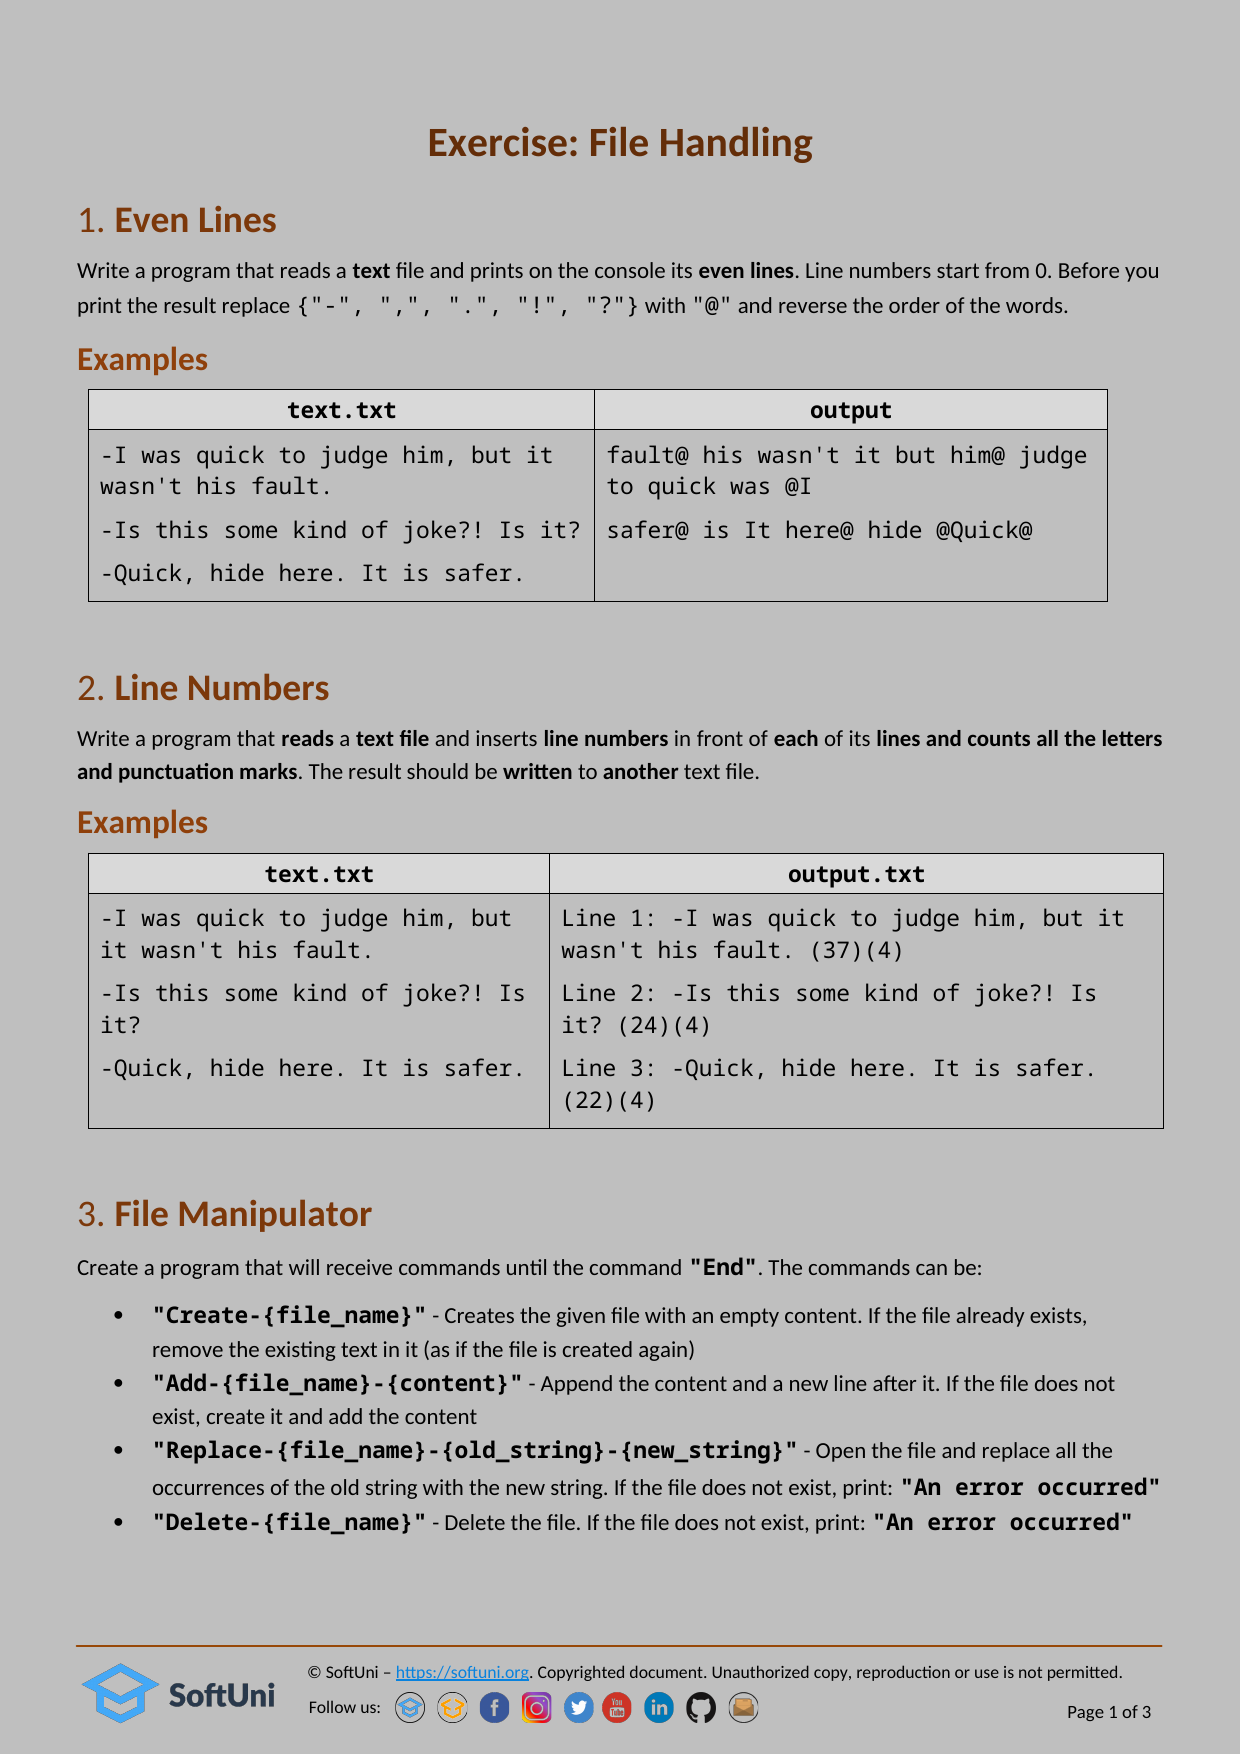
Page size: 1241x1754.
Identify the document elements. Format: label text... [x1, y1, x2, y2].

picture [522, 1692, 552, 1723]
subtitle File Manipulator [77, 1190, 1163, 1236]
list "Create-{file_name}" - Creates the given file with an empty content. If the file already exists, remove the existing text in it (as if the file is created again) [114, 1299, 1163, 1363]
table_cell -I was quick to judge him, but it wasn't his fault. -Is this some kind of joke?! Is it? -Quick, hide here. It is safer. [89, 430, 594, 601]
text Write a program that reads a text file and inserts line numbers in front of each of its lines and counts all the letters and punctuation marks. The result should be written to another text file. [77, 724, 1163, 785]
picture [644, 1714, 653, 1723]
list "Add-{file_name}-{content}" - Append the content and a new line after it. If the file does not exist, create it and add the content [114, 1367, 1163, 1430]
subtitle Examples [77, 801, 1163, 842]
list "Replace-{file_name}-{old_string}-{new_string}" - Open the file and replace all the occurrences of the old string with the new string. If the file does not exist, print: "An error occurred" [114, 1434, 1163, 1502]
table_cell fault@ his wasn't it but him@ judge to quick was @I safer@ is It here@ hide @Quick@ [595, 430, 1107, 601]
picture [728, 1692, 759, 1723]
picture [564, 1692, 594, 1723]
subtitle Line Numbers [77, 663, 1163, 709]
picture [665, 1692, 674, 1701]
table_header output [595, 390, 1107, 429]
table_header text.txt [89, 390, 594, 429]
picture [602, 1692, 632, 1723]
subtitle Even Lines [77, 196, 1163, 241]
table_header output.txt [550, 854, 1163, 893]
picture [479, 1692, 510, 1723]
table_cell Line 1: -I was quick to judge him, but it wasn't his fault. (37)(4) Line 2: -Is this some kind of joke?! Is it? (24)(4) Line 3: -Quick, hide here. It is safer. (22)(4) [550, 894, 1163, 1127]
picture [75, 1658, 281, 1729]
text Create a program that will receive commands until the command "End". The commands can be: [77, 1251, 1163, 1282]
picture [686, 1692, 716, 1723]
list "Delete-{file_name}" - Delete the file. If the file does not exist, print: "An error occurred" [114, 1506, 1163, 1538]
picture [395, 1692, 425, 1723]
picture [437, 1692, 468, 1723]
picture [658, 1705, 667, 1714]
table_cell -I was quick to judge him, but it wasn't his fault. -Is this some kind of joke?! Is it? -Quick, hide here. It is safer. [89, 894, 549, 1127]
table_header text.txt [89, 854, 549, 893]
subtitle Examples [77, 338, 1163, 378]
subtitle Exercise: File Handling [77, 116, 1163, 167]
text Write a program that reads a text file and prints on the console its even lines. Line numbers start from 0. Before you print the result replace {"-", ",", ".", "!", "?"} with "@" and reverse the order of the words. [77, 257, 1163, 321]
picture [644, 1692, 653, 1701]
picture [665, 1714, 674, 1723]
